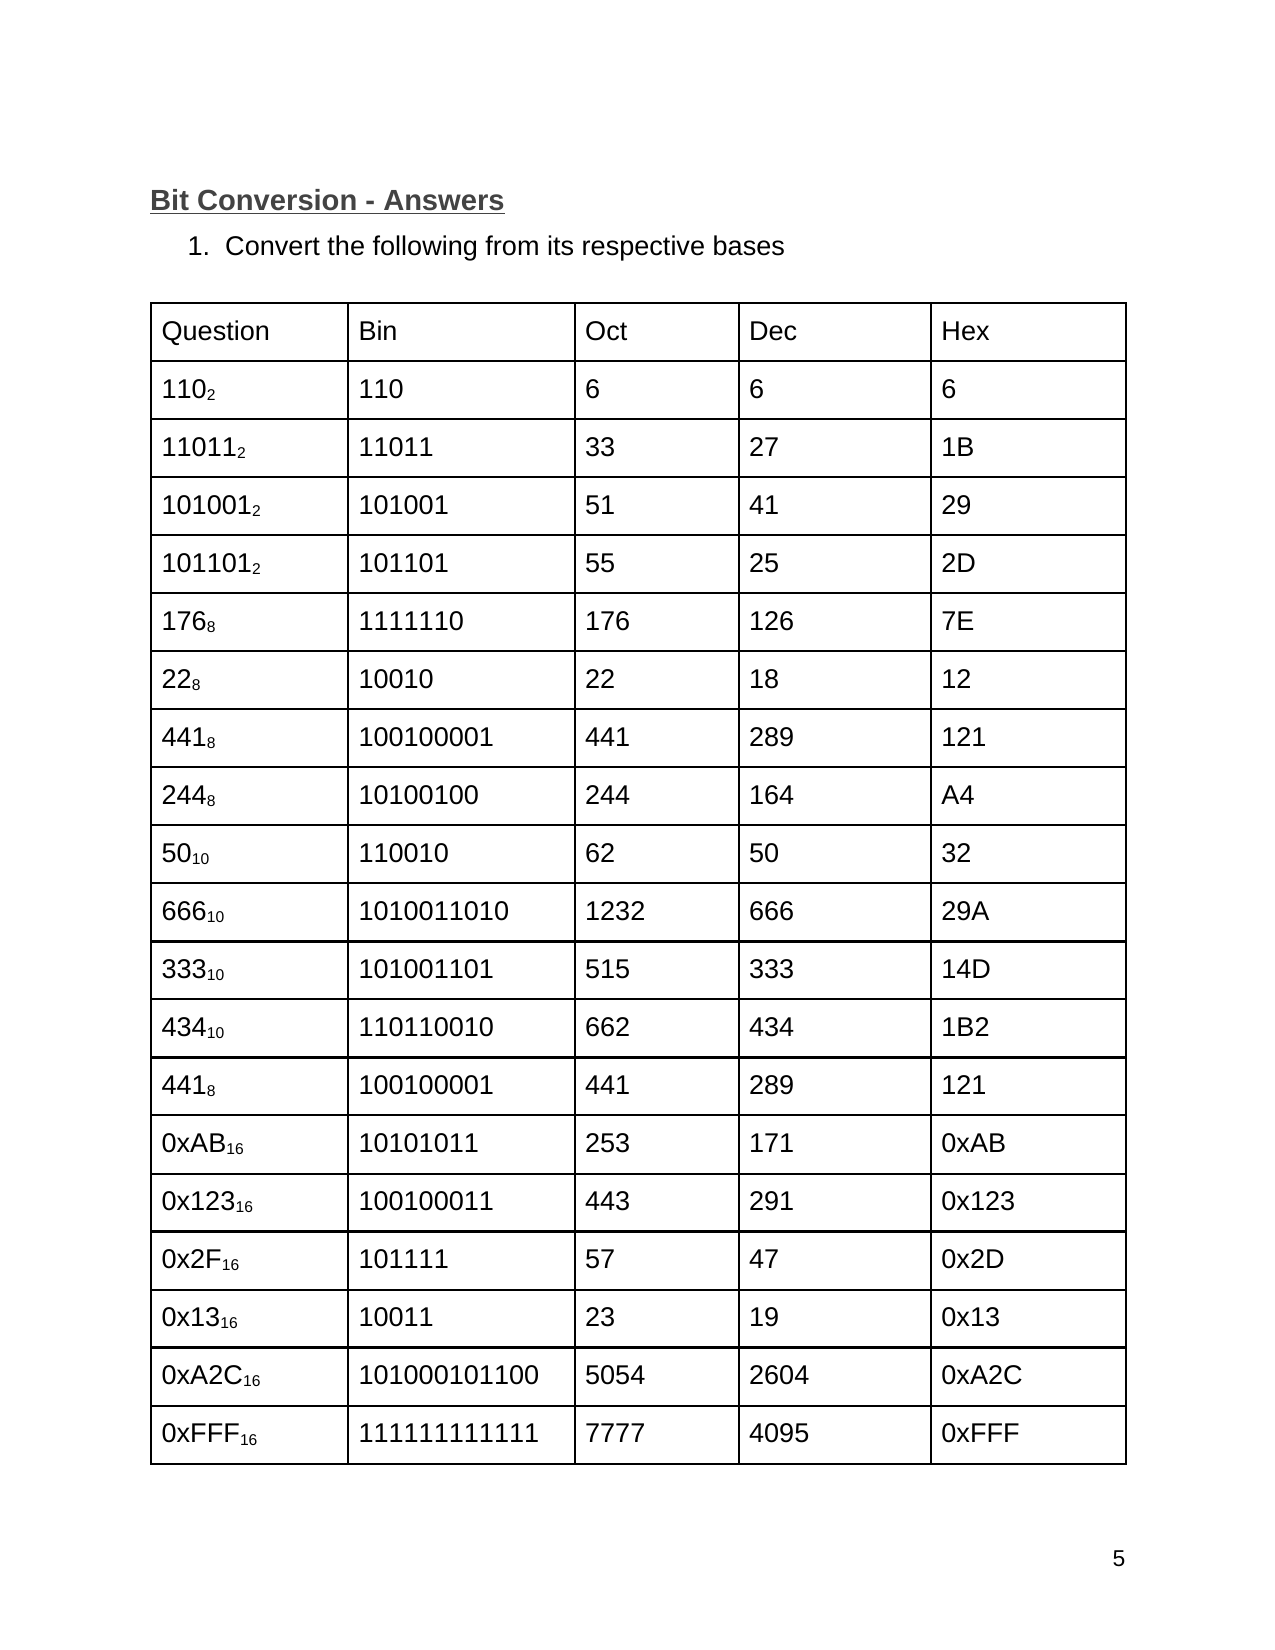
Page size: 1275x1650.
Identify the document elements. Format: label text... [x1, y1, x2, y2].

table_cell 14D [932, 943, 1125, 998]
table_cell 0x123 [932, 1175, 1125, 1230]
table_cell 51 [576, 478, 738, 534]
table_cell 1768 [152, 594, 347, 650]
table_cell 228 [152, 652, 347, 708]
table_cell 43410 [152, 1000, 347, 1056]
table_cell 10011 [349, 1291, 574, 1346]
table_cell 291 [740, 1175, 930, 1230]
table_header Hex [932, 304, 1125, 360]
table_cell 333 [740, 943, 930, 998]
table_cell 101111 [349, 1233, 574, 1288]
table_cell 110110010 [349, 1000, 574, 1056]
table_cell 515 [576, 943, 738, 998]
table_cell 434 [740, 1000, 930, 1056]
table_cell 0xA2C [932, 1349, 1125, 1404]
table_cell 41 [740, 478, 930, 534]
table_cell 126 [740, 594, 930, 650]
list Convert the following from its respective bases [187, 230, 1125, 261]
table_cell 12 [932, 652, 1125, 708]
table_cell 253 [576, 1116, 738, 1172]
table_cell 171 [740, 1116, 930, 1172]
table_cell 62 [576, 826, 738, 882]
table_cell 289 [740, 1059, 930, 1114]
table_cell 11011 [349, 420, 574, 476]
table_cell 0xAB16 [152, 1116, 347, 1172]
table_cell 100100001 [349, 1059, 574, 1114]
table_cell 101001101 [349, 943, 574, 998]
table_cell 10100100 [349, 768, 574, 824]
table_cell 6 [932, 362, 1125, 418]
table_cell 1111110 [349, 594, 574, 650]
table_cell 2448 [152, 768, 347, 824]
table_cell 33310 [152, 943, 347, 998]
table_cell 10010 [349, 652, 574, 708]
table_header Oct [576, 304, 738, 360]
table_cell 1010011010 [349, 884, 574, 940]
table_cell 4418 [152, 710, 347, 766]
table_cell 110112 [152, 420, 347, 476]
table_cell 66610 [152, 884, 347, 940]
table_cell 0x12316 [152, 1175, 347, 1230]
table_cell 111111111111 [349, 1407, 574, 1462]
table_cell 164 [740, 768, 930, 824]
table_cell 29A [932, 884, 1125, 940]
subtitle Bit Conversion - Answers [150, 183, 1125, 217]
table_header Question [152, 304, 347, 360]
table_cell 662 [576, 1000, 738, 1056]
table_cell 7E [932, 594, 1125, 650]
table_cell 25 [740, 536, 930, 592]
table_cell 1011012 [152, 536, 347, 592]
table_cell 1B [932, 420, 1125, 476]
table_cell 33 [576, 420, 738, 476]
table_cell 23 [576, 1291, 738, 1346]
table_cell 0x2D [932, 1233, 1125, 1288]
table_cell 0xA2C16 [152, 1349, 347, 1404]
table_cell 0xFFF [932, 1407, 1125, 1462]
table_cell 6 [576, 362, 738, 418]
table_cell 100100001 [349, 710, 574, 766]
table_cell 50 [740, 826, 930, 882]
table_cell 121 [932, 710, 1125, 766]
table_cell 1010012 [152, 478, 347, 534]
table_cell 100100011 [349, 1175, 574, 1230]
table_cell 32 [932, 826, 1125, 882]
table_cell 110010 [349, 826, 574, 882]
table_cell 0xFFF16 [152, 1407, 347, 1462]
table_cell 2D [932, 536, 1125, 592]
table_cell 0xAB [932, 1116, 1125, 1172]
table_cell 22 [576, 652, 738, 708]
table_cell 443 [576, 1175, 738, 1230]
table_cell 121 [932, 1059, 1125, 1114]
table_cell 57 [576, 1233, 738, 1288]
table_cell 1232 [576, 884, 738, 940]
table_cell 7777 [576, 1407, 738, 1462]
table_header Bin [349, 304, 574, 360]
table_cell 0x13 [932, 1291, 1125, 1346]
table_cell 244 [576, 768, 738, 824]
table_cell 4418 [152, 1059, 347, 1114]
table_cell 289 [740, 710, 930, 766]
table_cell 110 [349, 362, 574, 418]
table_cell 55 [576, 536, 738, 592]
table_cell 5054 [576, 1349, 738, 1404]
table_cell 441 [576, 1059, 738, 1114]
table_cell 5010 [152, 826, 347, 882]
table_cell 176 [576, 594, 738, 650]
table_cell 101001 [349, 478, 574, 534]
table_cell 29 [932, 478, 1125, 534]
table_cell 4095 [740, 1407, 930, 1462]
table_cell 6 [740, 362, 930, 418]
table_cell 2604 [740, 1349, 930, 1404]
table_cell A4 [932, 768, 1125, 824]
table_cell 19 [740, 1291, 930, 1346]
table_cell 101000101100 [349, 1349, 574, 1404]
table_cell 27 [740, 420, 930, 476]
table_cell 18 [740, 652, 930, 708]
table_cell 666 [740, 884, 930, 940]
table_cell 101101 [349, 536, 574, 592]
table_cell 10101011 [349, 1116, 574, 1172]
table_cell 1B2 [932, 1000, 1125, 1056]
table_cell 1102 [152, 362, 347, 418]
table_cell 441 [576, 710, 738, 766]
table_cell 0x1316 [152, 1291, 347, 1346]
table_cell 0x2F16 [152, 1233, 347, 1288]
table_cell 47 [740, 1233, 930, 1288]
table_header Dec [740, 304, 930, 360]
